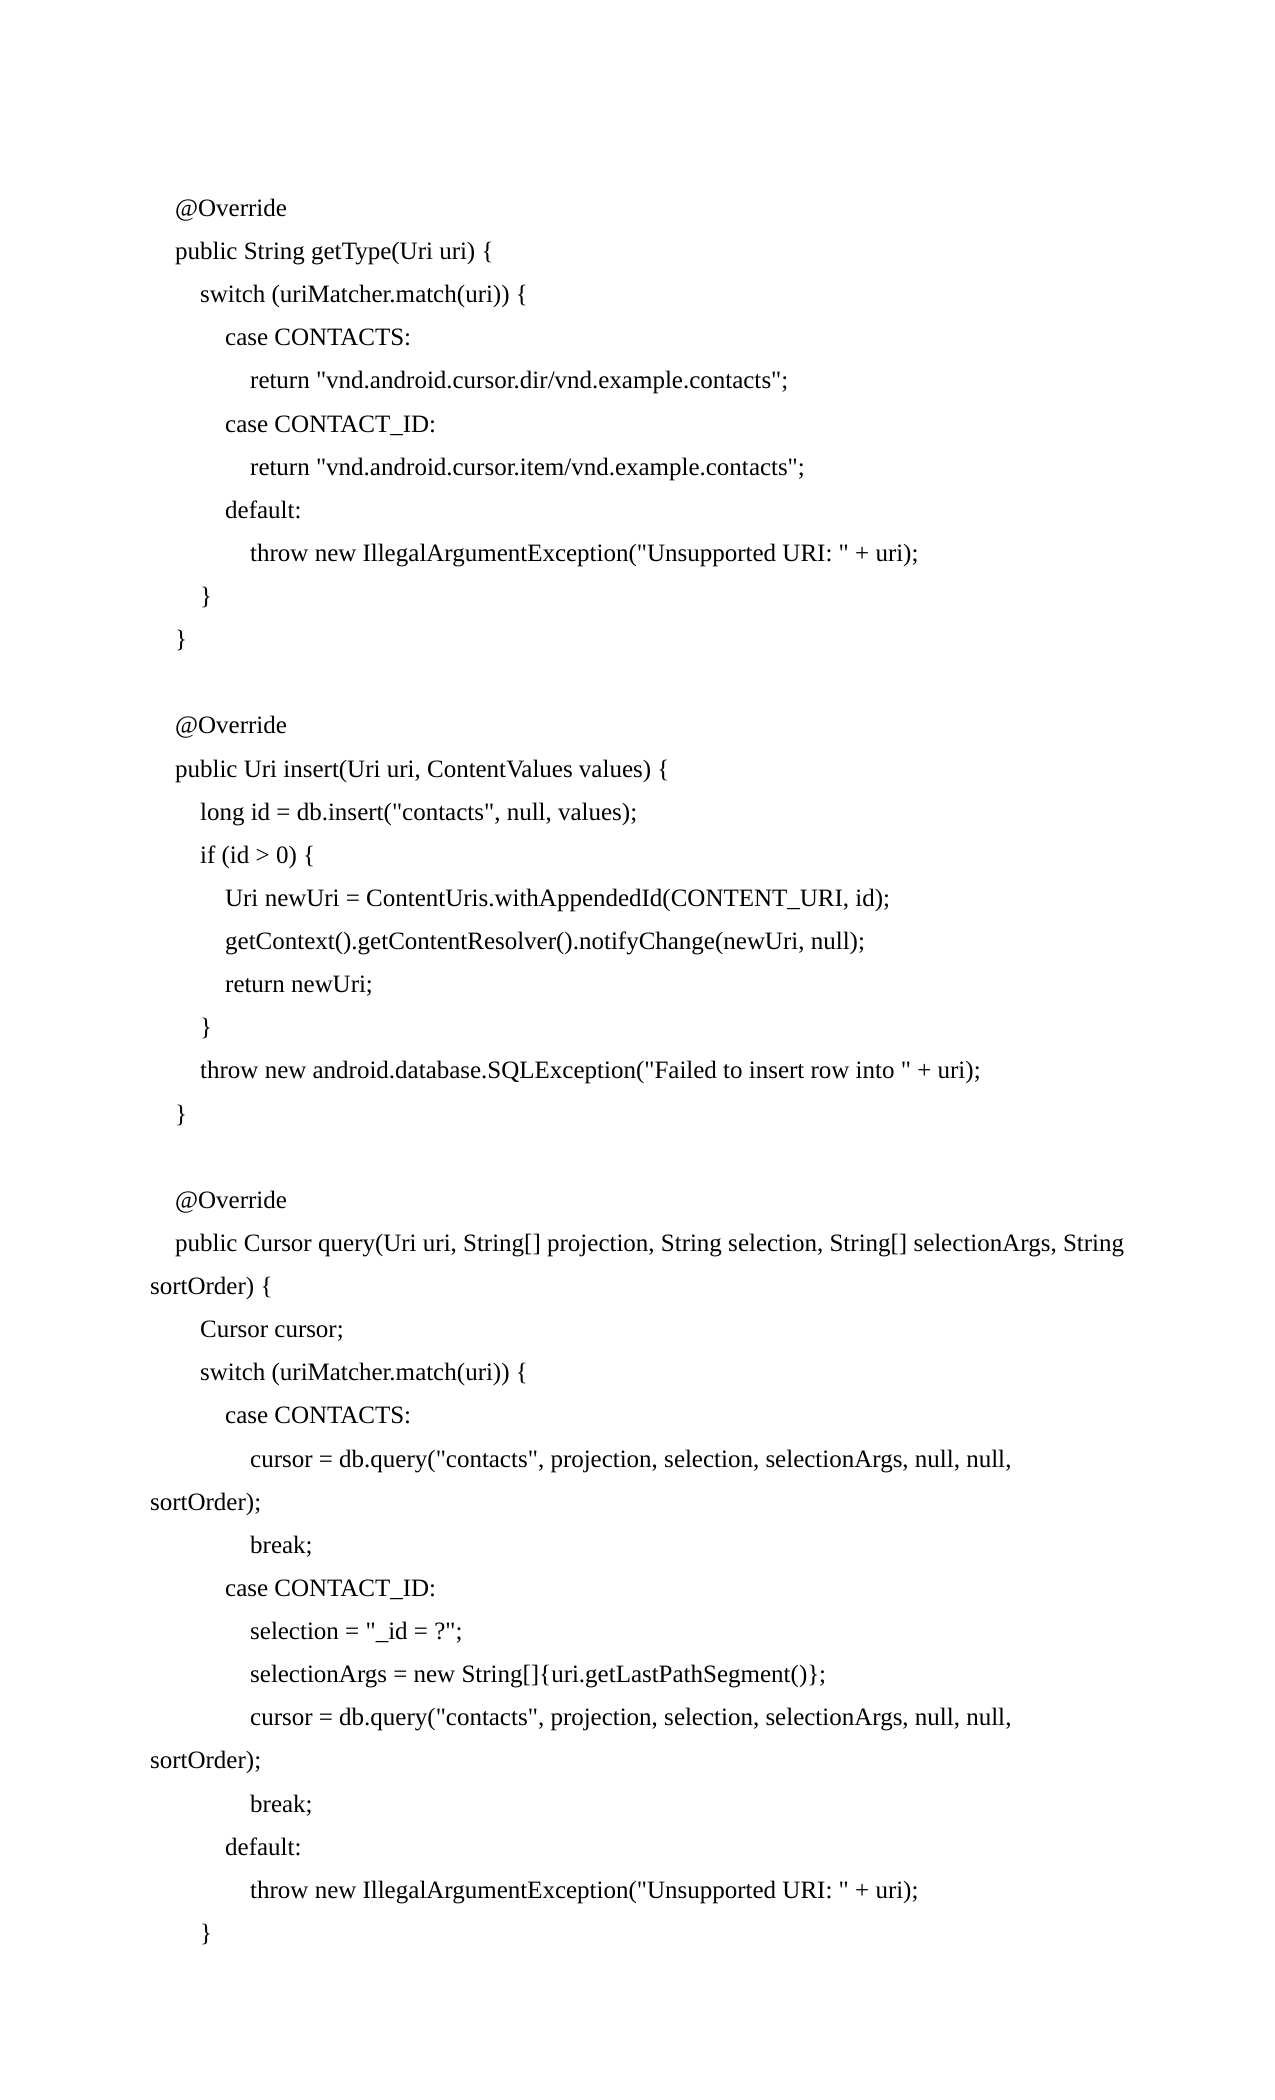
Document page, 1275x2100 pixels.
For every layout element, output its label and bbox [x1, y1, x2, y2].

text [150, 150, 1125, 1947]
